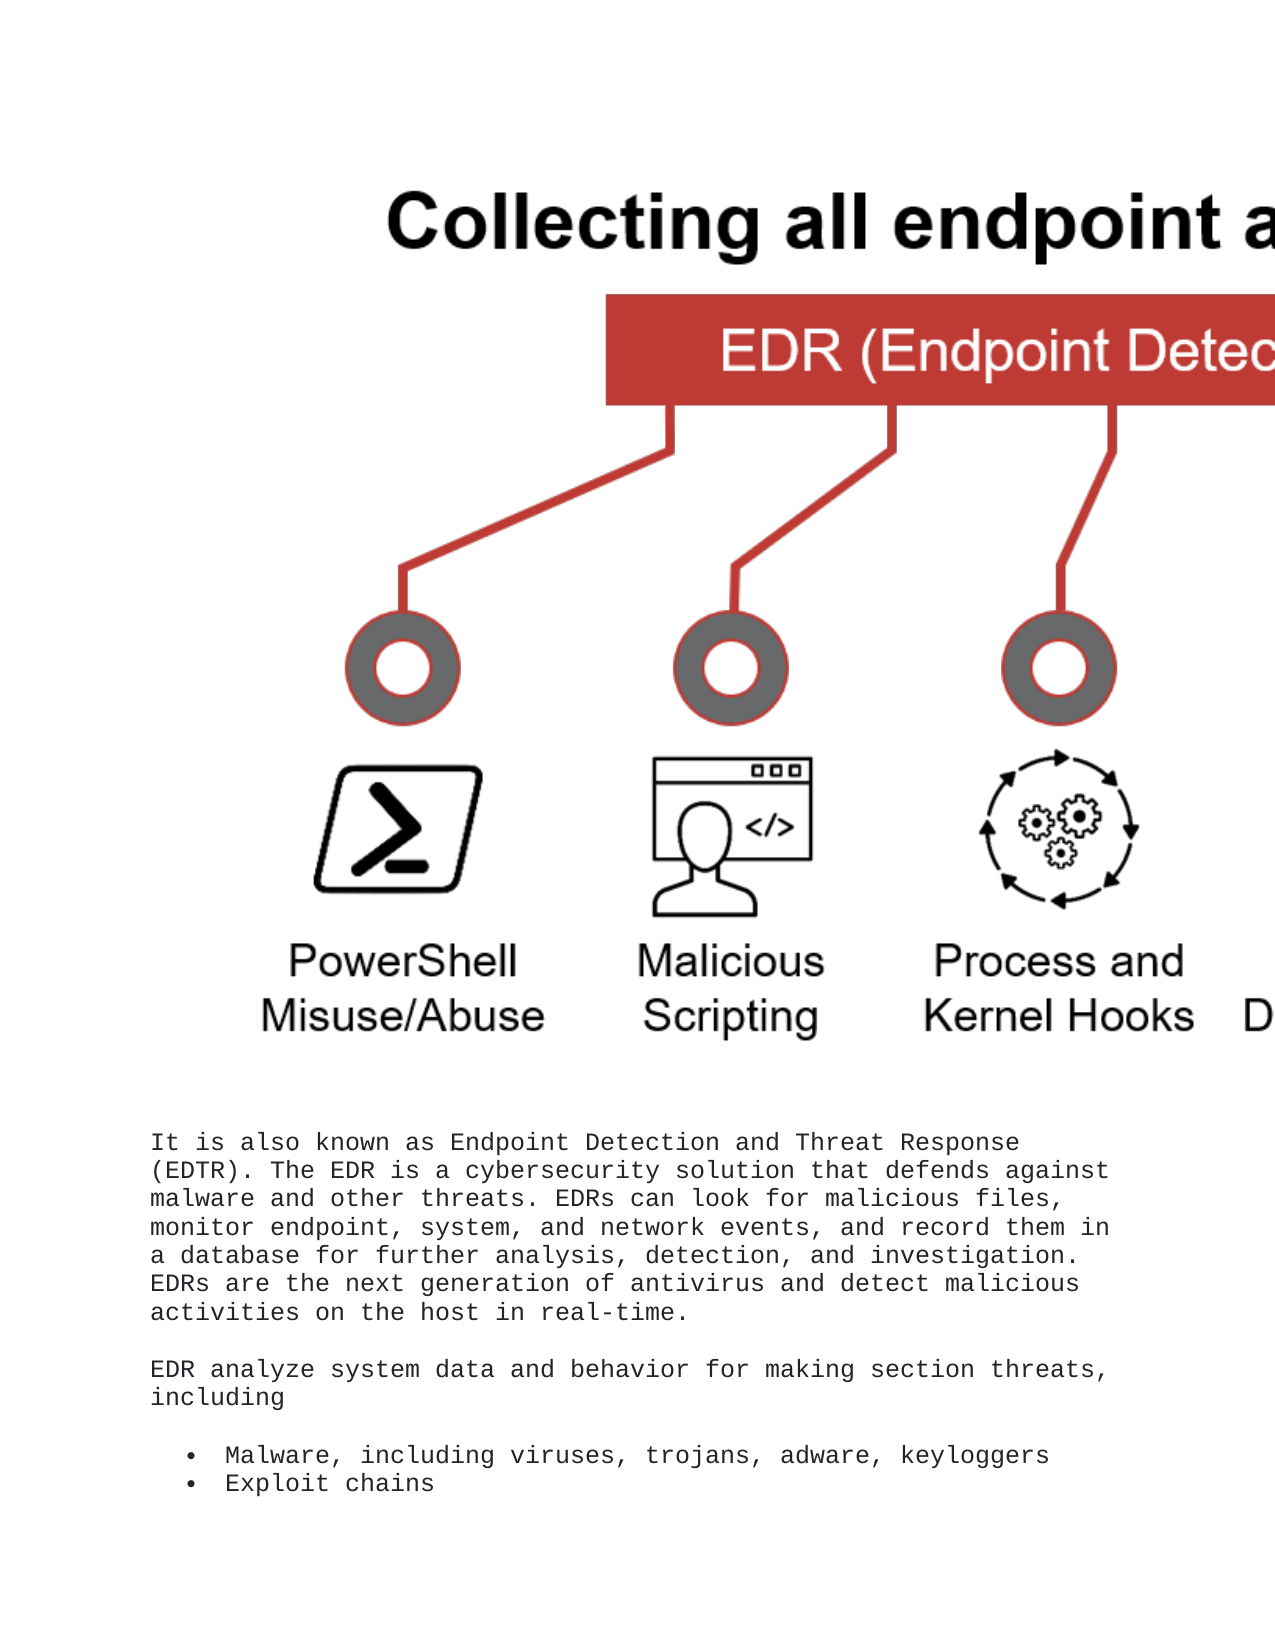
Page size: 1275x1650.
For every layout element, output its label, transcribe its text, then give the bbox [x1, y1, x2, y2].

list Exploit chains [187, 1471, 1125, 1499]
picture [150, 150, 1275, 1072]
list Malware, including viruses, trojans, adware, keyloggers [187, 1442, 1125, 1471]
text EDR analyze system data and behavior for making section threats, including [150, 1357, 1125, 1413]
text It is also known as Endpoint Detection and Threat Response (EDTR). The EDR is a cybersecurity solution that defends against malware and other threats. EDRs can look for malicious files, monitor endpoint, system, and network events, and record them in a database for further analysis, detection, and investigation. EDRs are the next generation of antivirus and detect malicious activities on the host in real-time. [150, 1129, 1125, 1327]
